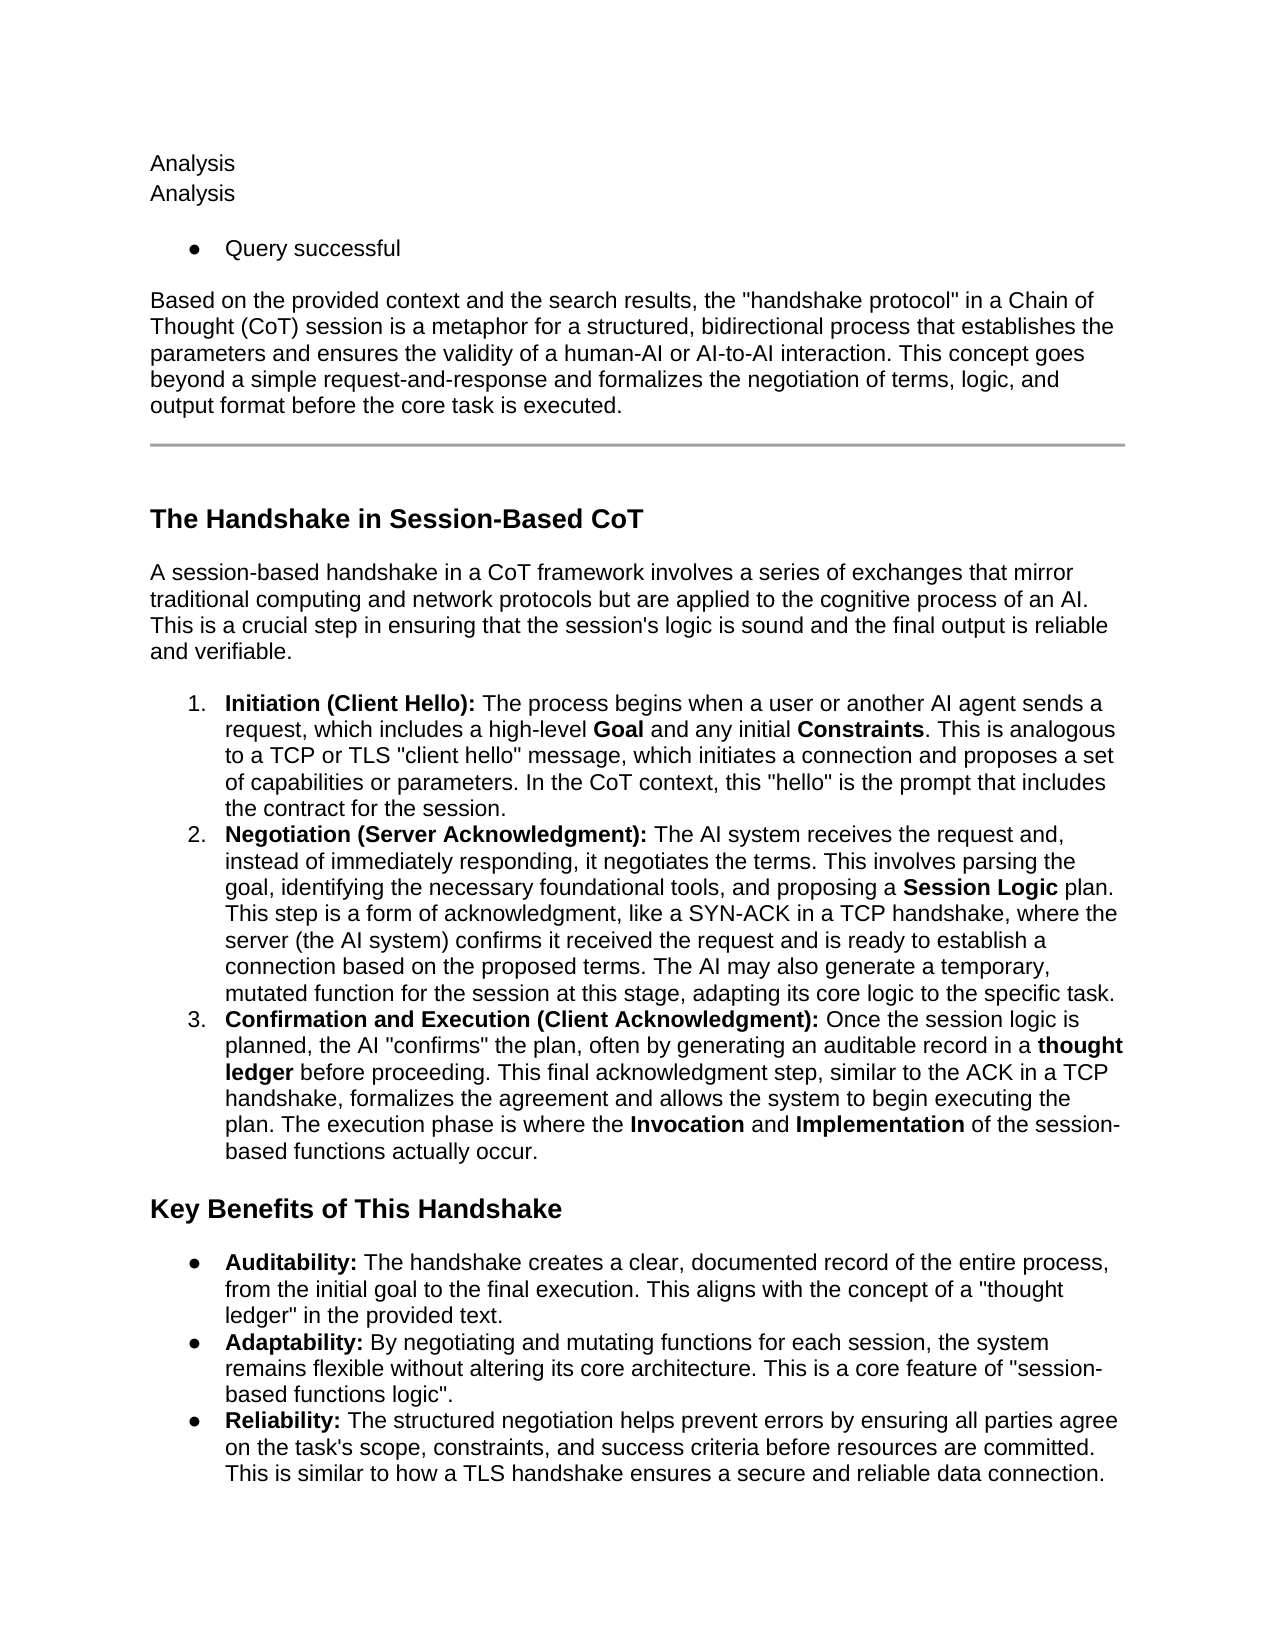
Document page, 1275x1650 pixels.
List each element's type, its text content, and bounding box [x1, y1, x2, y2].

list Adaptability: By negotiating and mutating functions for each session, the system remains flexible without altering its core architecture. This is a core feature of "session-based functions logic". [187, 1328, 1125, 1407]
text Based on the provided context and the search results, the "handshake protocol" in a Chain of Thought (CoT) session is a metaphor for a structured, bidirectional process that establishes the parameters and ensures the validity of a human-AI or AI-to-AI interaction. This concept goes beyond a simple request-and-response and formalizes the negotiation of terms, logic, and output format before the core task is executed. [150, 287, 1125, 418]
subtitle The Handshake in Session-Based CoT [150, 503, 1125, 534]
text Analysis [150, 150, 1125, 176]
list Query successful [187, 235, 1125, 262]
list Confirmation and Execution (Client Acknowledgment): Once the session logic is planned, the AI "confirms" the plan, often by generating an auditable record in a thought ledger before proceeding. This final acknowledgment step, similar to the ACK in a TCP handshake, formalizes the agreement and allows the system to begin executing the plan. The execution phase is where the Invocation and Implementation of the session-based functions actually occur. [187, 1006, 1125, 1164]
list Reliability: The structured negotiation helps prevent errors by ensuring all parties agree on the task's scope, constraints, and success criteria before resources are committed. This is similar to how a TLS handshake ensures a secure and reliable data connection. [187, 1407, 1125, 1487]
list Initiation (Client Hello): The process begins when a user or another AI agent sends a request, which includes a high-level Goal and any initial Constraints. This is analogous to a TCP or TLS "client hello" message, which initiates a connection and proposes a set of capabilities or parameters. In the CoT context, this "hello" is the prompt that includes the contract for the session. [187, 689, 1125, 821]
list Negotiation (Server Acknowledgment): The AI system receives the request and, instead of immediately responding, it negotiates the terms. This involves parsing the goal, identifying the necessary foundational tools, and proposing a Session Logic plan. This step is a form of acknowledgment, like a SYN-ACK in a TCP handshake, where the server (the AI system) confirms it received the request and is ready to establish a connection based on the proposed terms. The AI may also generate a temporary, mutated function for the session at this stage, adapting its core logic to the specific task. [187, 821, 1125, 1006]
text Analysis [150, 180, 1125, 207]
list Auditability: The handshake creates a clear, documented record of the entire process, from the initial goal to the final execution. This aligns with the concept of a "thought ledger" in the provided text. [187, 1249, 1125, 1328]
subtitle Key Benefits of This Handshake [150, 1193, 1125, 1224]
text A session-based handshake in a CoT framework involves a series of exchanges that mirror traditional computing and network protocols but are applied to the cognitive process of an AI. This is a crucial step in ensuring that the session's logic is sound and the final output is reliable and verifiable. [150, 559, 1125, 664]
